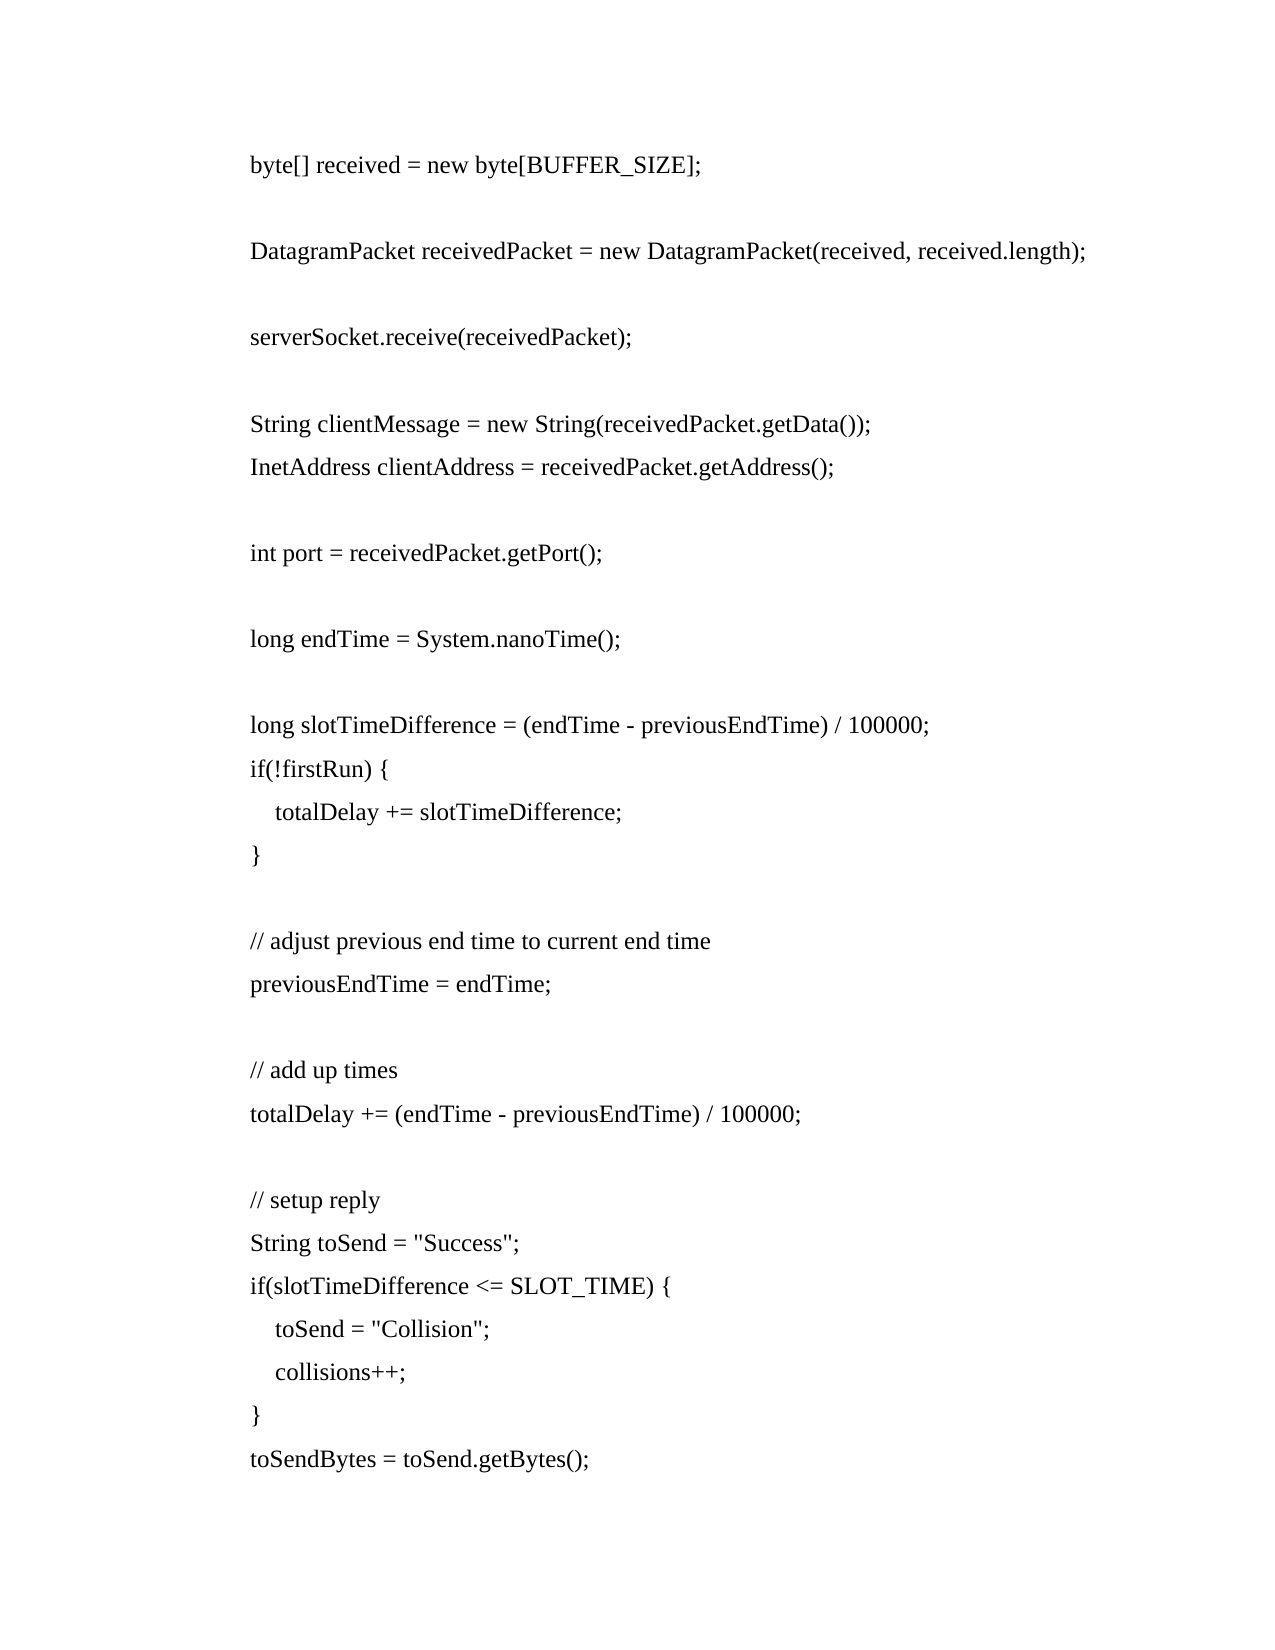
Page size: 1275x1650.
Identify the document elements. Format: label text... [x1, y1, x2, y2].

text if(!firstRun) { [150, 754, 1125, 782]
text // adjust previous end time to current end time [150, 926, 1125, 955]
text String clientMessage = new String(receivedPacket.getData()); [150, 409, 1125, 437]
text long slotTimeDifference = (endTime - previousEndTime) / 100000; [150, 711, 1125, 739]
text } [150, 1401, 1125, 1429]
text String toSend = "Success"; [150, 1228, 1125, 1257]
text totalDelay += (endTime - previousEndTime) / 100000; [150, 1099, 1125, 1127]
text if(slotTimeDifference <= SLOT_TIME) { [150, 1271, 1125, 1300]
text int port = receivedPacket.getPort(); [150, 538, 1125, 567]
text DatagramPacket receivedPacket = new DatagramPacket(received, received.length); [150, 236, 1125, 265]
text toSendBytes = toSend.getBytes(); [150, 1444, 1125, 1472]
text byte[] received = new byte[BUFFER_SIZE]; [150, 150, 1125, 179]
text InetAddress clientAddress = receivedPacket.getAddress(); [150, 452, 1125, 481]
text // add up times [150, 1056, 1125, 1084]
text totalDelay += slotTimeDifference; [150, 797, 1125, 826]
text toSend = "Collision"; [150, 1314, 1125, 1343]
text serverSocket.receive(receivedPacket); [150, 322, 1125, 351]
text } [150, 840, 1125, 869]
text collisions++; [150, 1357, 1125, 1386]
text // setup reply [150, 1185, 1125, 1214]
text long endTime = System.nanoTime(); [150, 624, 1125, 653]
text previousEndTime = endTime; [150, 969, 1125, 998]
